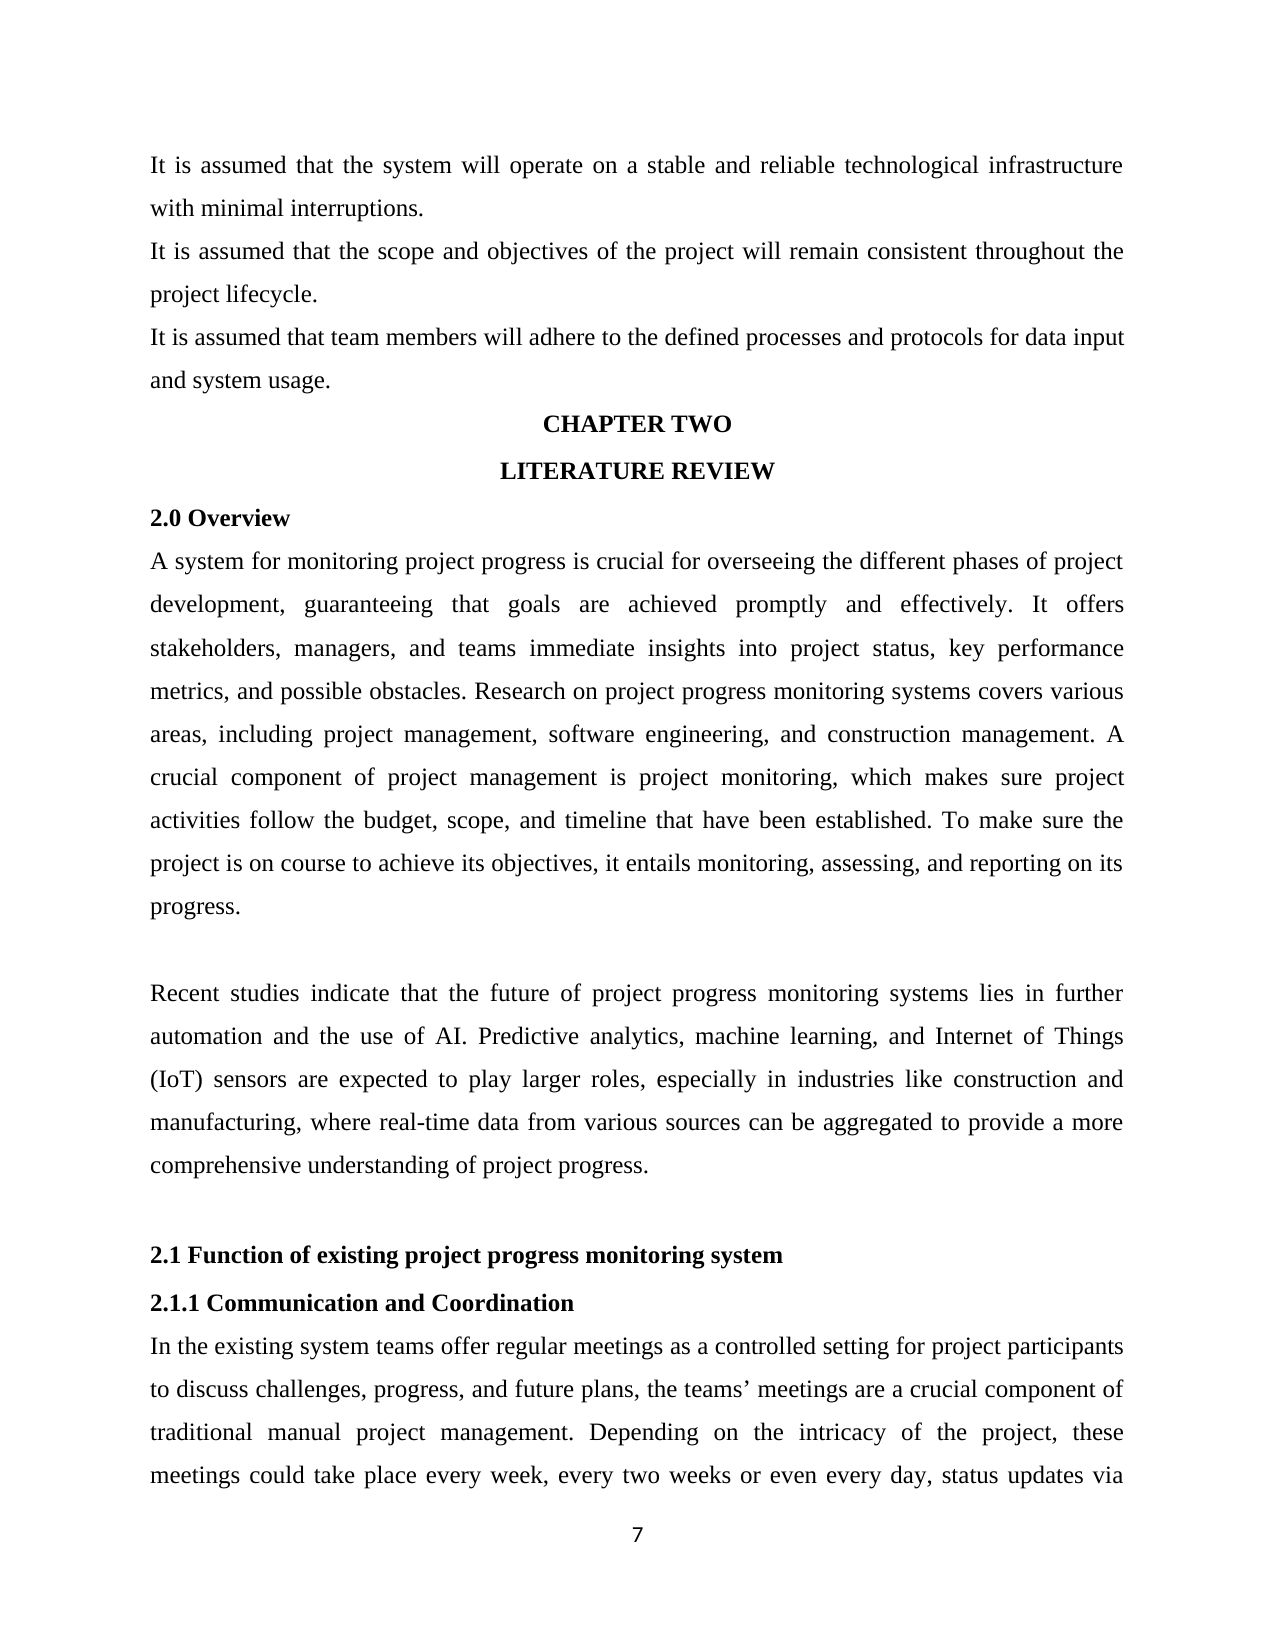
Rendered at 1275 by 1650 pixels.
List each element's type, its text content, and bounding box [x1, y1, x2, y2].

text It is assumed that the system will operate on a stable and reliable technological infrastructure with minimal interruptions. [150, 150, 1125, 222]
text It is assumed that the scope and objectives of the project will remain consistent throughout the project lifecycle. [150, 236, 1125, 308]
text A system for monitoring project progress is crucial for overseeing the different phases of project development, guaranteeing that goals are achieved promptly and effectively. It offers stakeholders, managers, and teams immediate insights into project status, key performance metrics, and possible obstacles. Research on project progress monitoring systems covers various areas, including project management, software engineering, and construction management. A crucial component of project management is project monitoring, which makes sure project activities follow the budget, scope, and timeline that have been established. To make sure the project is on course to achieve its objectives, it entails monitoring, assessing, and reporting on its progress. [150, 546, 1125, 920]
text Recent studies indicate that the future of project progress monitoring systems lies in further automation and the use of AI. Predictive analytics, machine learning, and Internet of Things (IoT) sensors are expected to play larger roles, especially in industries like construction and manufacturing, where real-time data from various sources can be aggregated to provide a more comprehensive understanding of project progress. [150, 978, 1125, 1179]
subtitle 2.1.1 Communication and Coordination [150, 1288, 1125, 1317]
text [150, 1331, 1125, 1489]
subtitle 2.0 Overview [150, 503, 1125, 532]
subtitle LITERATURE REVIEW [150, 456, 1125, 485]
subtitle 2.1 Function of existing project progress monitoring system [150, 1241, 1125, 1269]
text CHAPTER TWO [150, 409, 1125, 437]
text It is assumed that team members will adhere to the defined processes and protocols for data input and system usage. [150, 322, 1125, 394]
